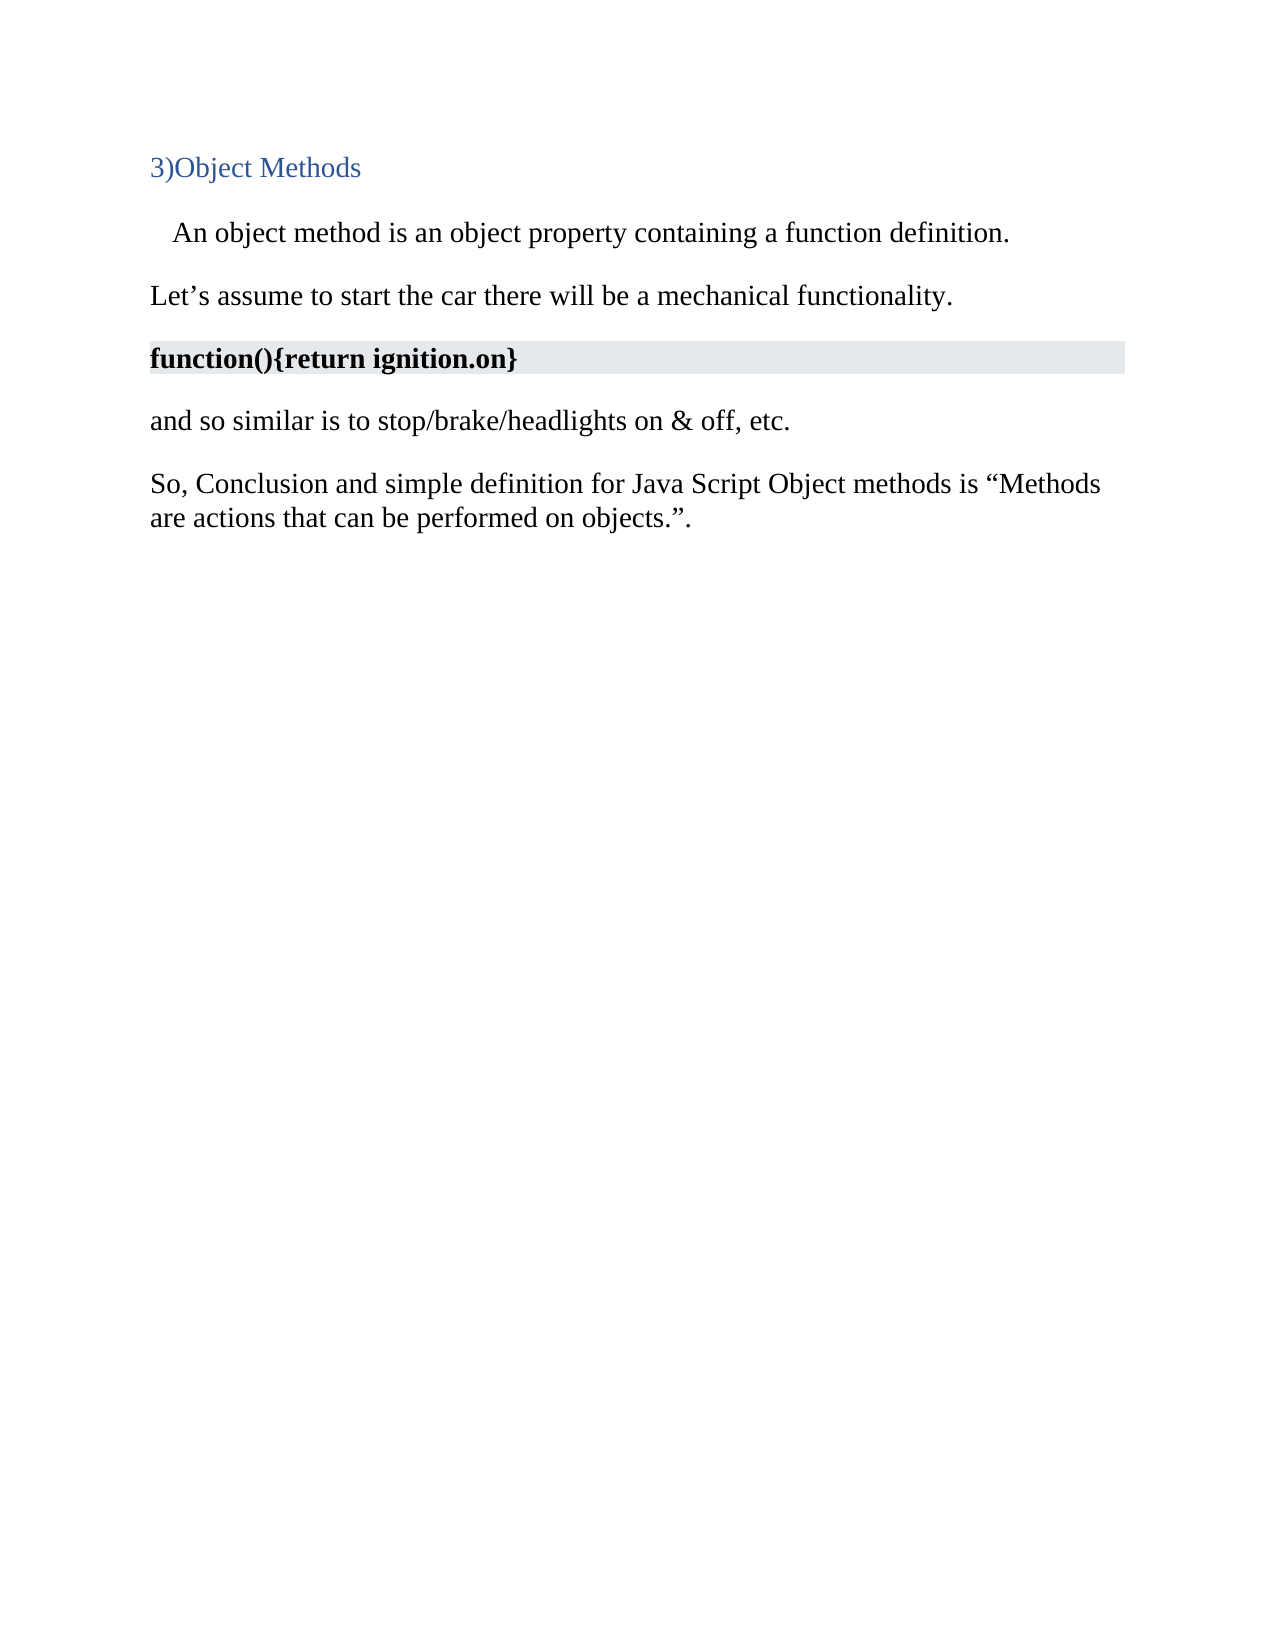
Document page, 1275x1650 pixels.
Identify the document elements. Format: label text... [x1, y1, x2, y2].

text So, Conclusion and simple definition for Java Script Object methods is “Methods are actions that can be performed on objects.”. [692, 466, 1125, 533]
subtitle 3)Object Methods [150, 150, 1125, 183]
text function(){return ignition.on} [150, 341, 1125, 374]
text An object method is an object property containing a function definition. [150, 215, 1125, 249]
text Let’s assume to start the car there will be a mechanical functionality. [150, 278, 1125, 312]
text and so similar is to stop/brake/headlights on & off, etc. [150, 403, 1125, 437]
